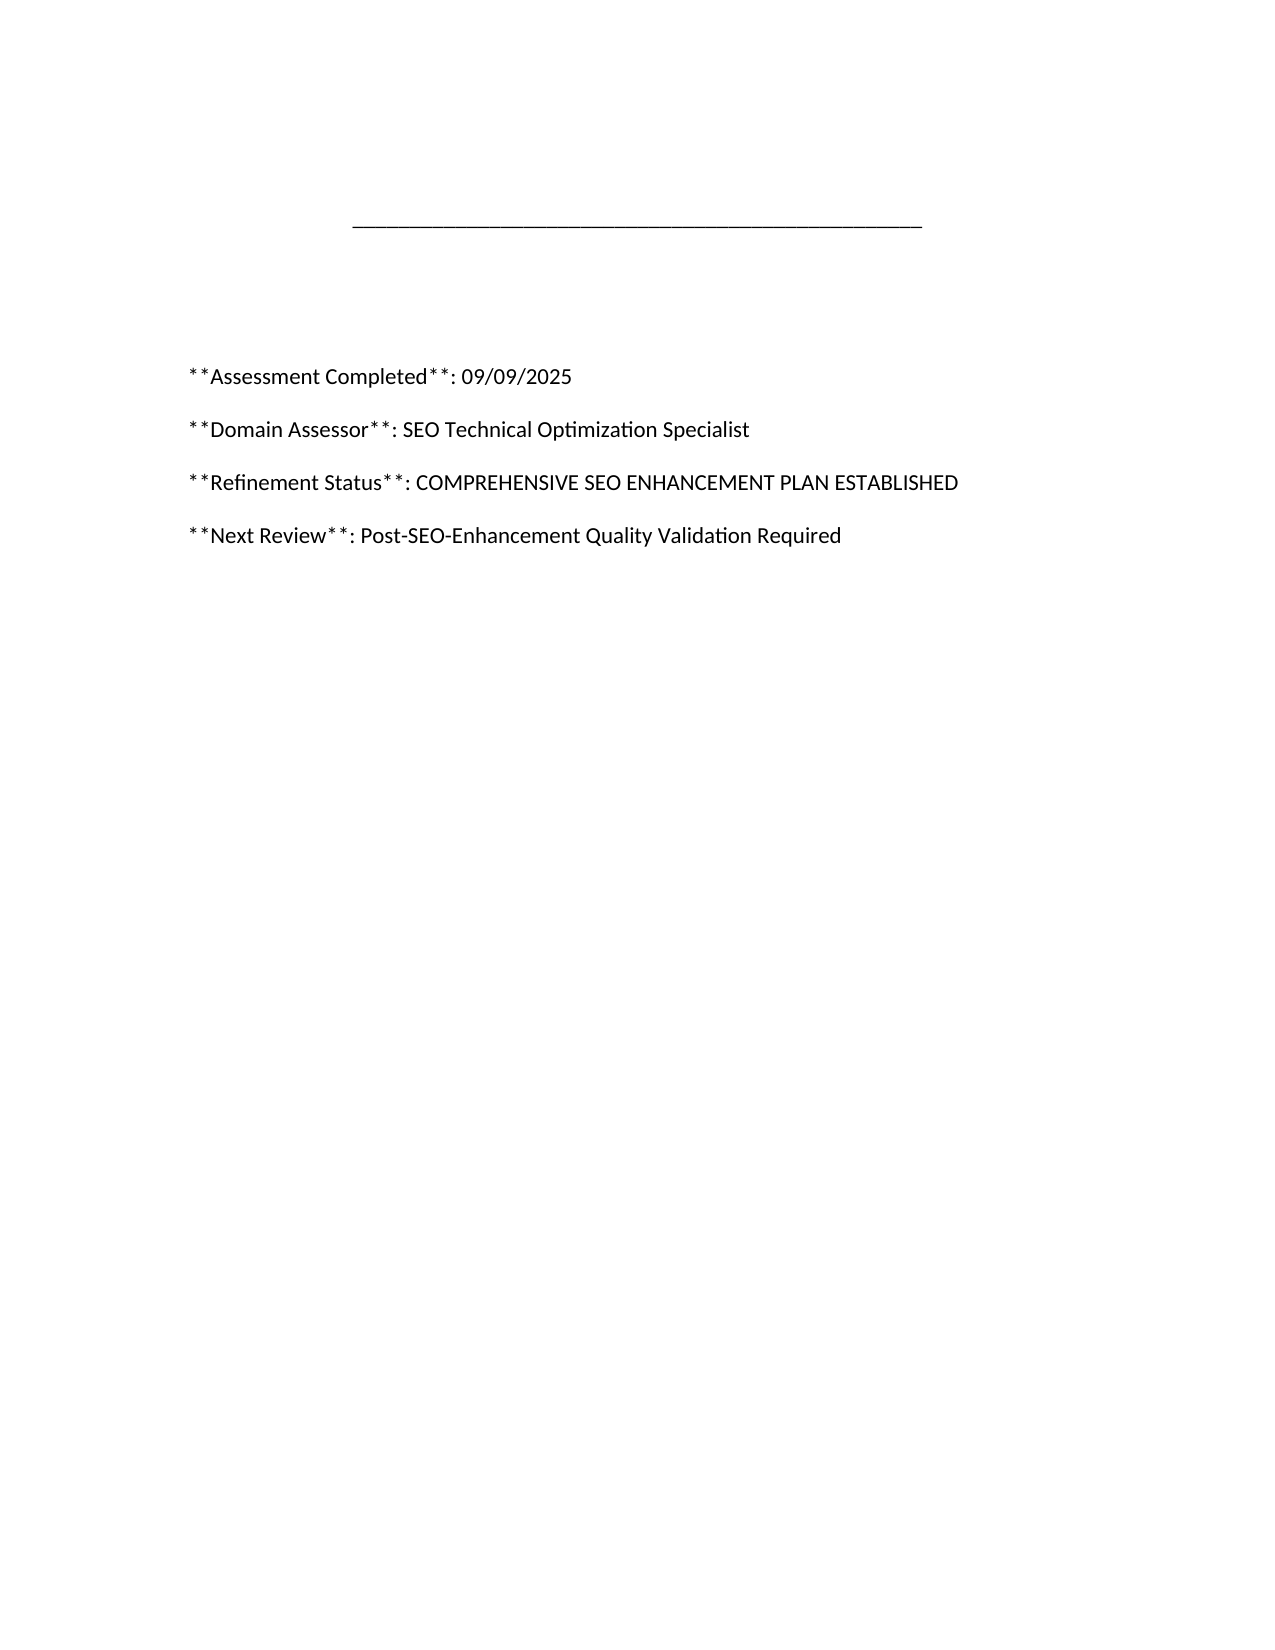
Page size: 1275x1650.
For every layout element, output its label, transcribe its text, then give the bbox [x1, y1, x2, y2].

text **Domain Assessor**: SEO Technical Optimization Specialist [187, 415, 1087, 443]
text __________________________________________________ [187, 203, 1087, 231]
text **Assessment Completed**: 09/09/2025 [187, 362, 1087, 390]
text **Refinement Status**: COMPREHENSIVE SEO ENHANCEMENT PLAN ESTABLISHED [187, 468, 1087, 496]
text **Next Review**: Post-SEO-Enhancement Quality Validation Required [187, 521, 1087, 549]
